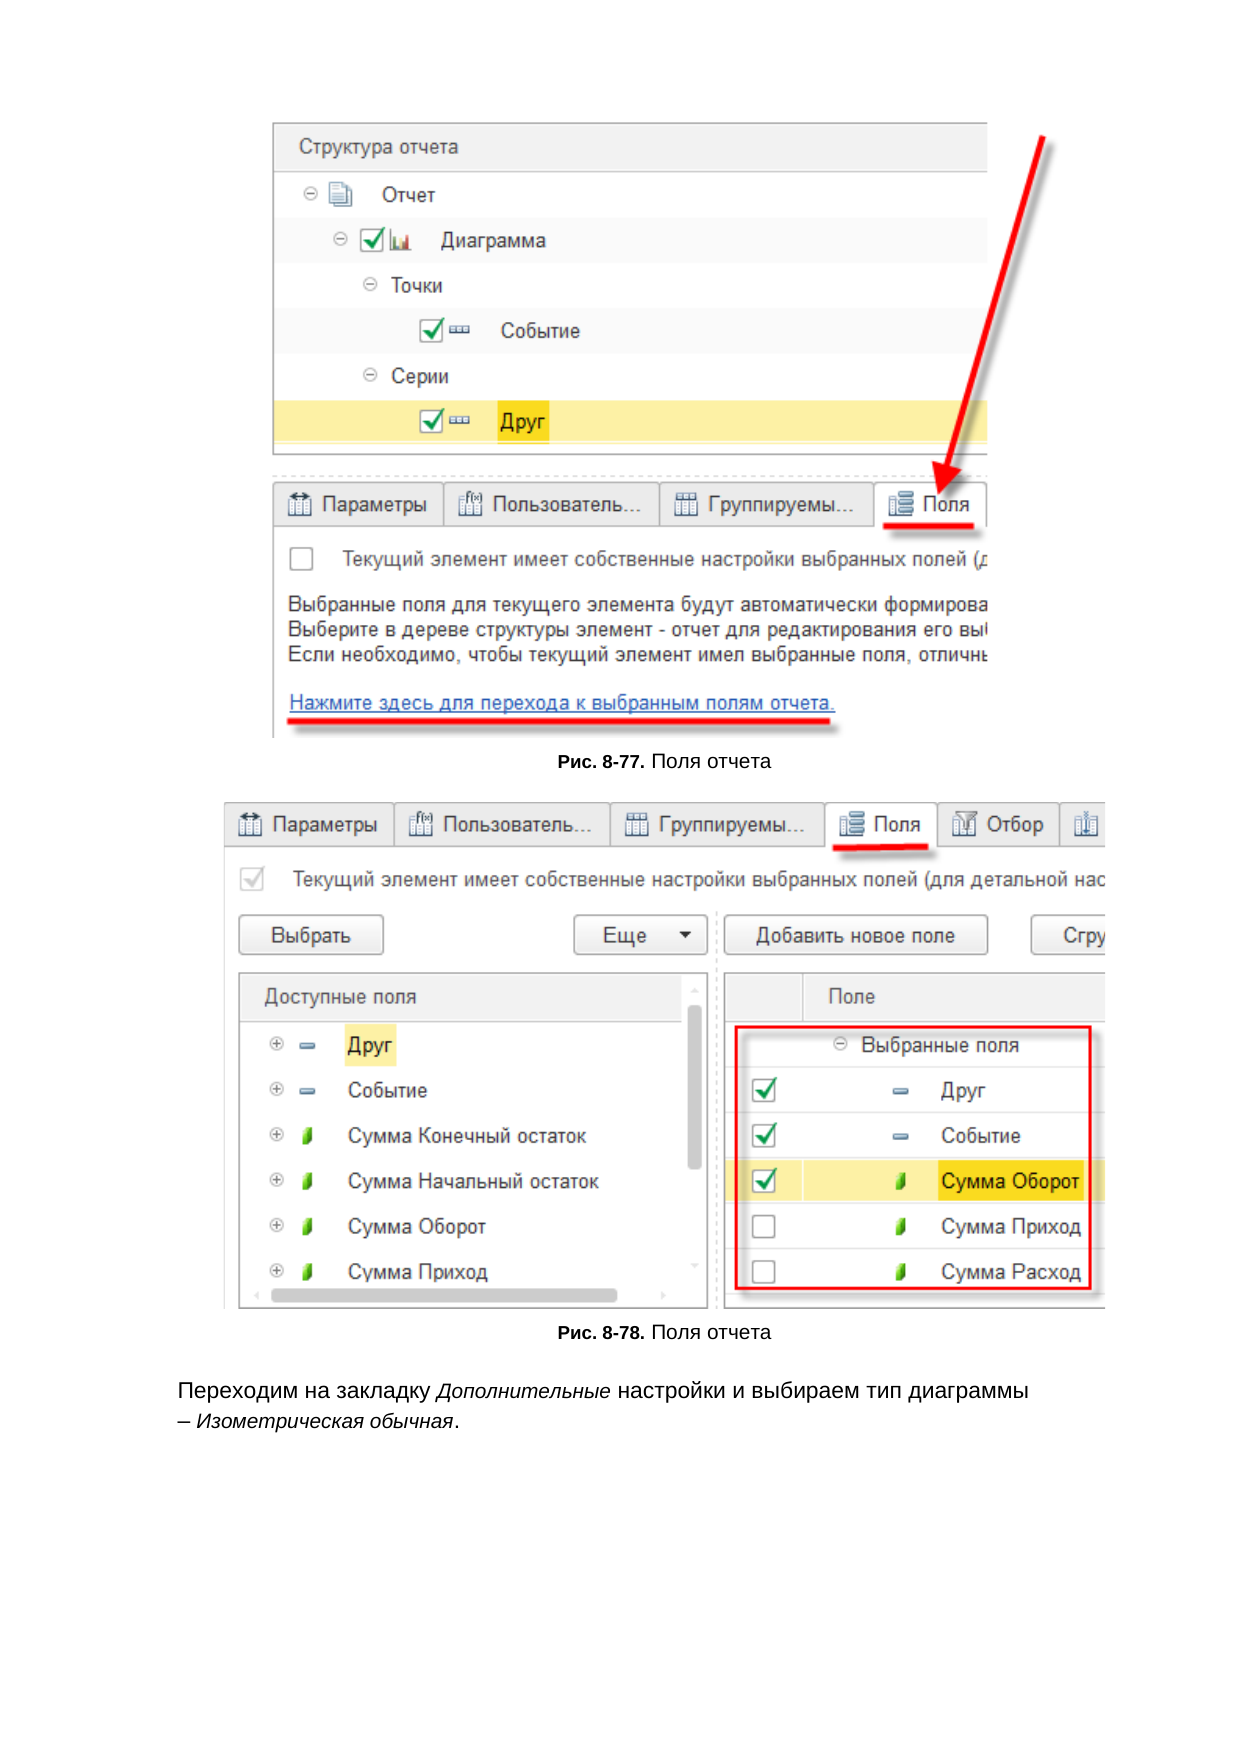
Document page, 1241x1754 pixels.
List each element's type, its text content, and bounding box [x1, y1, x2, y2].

picture [223, 802, 1105, 1309]
picture [268, 118, 1061, 738]
text Рис. 8-77. Поля отчета [177, 743, 1152, 773]
text Рис. 8-78. Поля отчета [177, 1314, 1152, 1344]
text Переходим на закладку Дополнительные настройки и выбираем тип диаграммы – Изометрическая обычная. [177, 1374, 1152, 1434]
